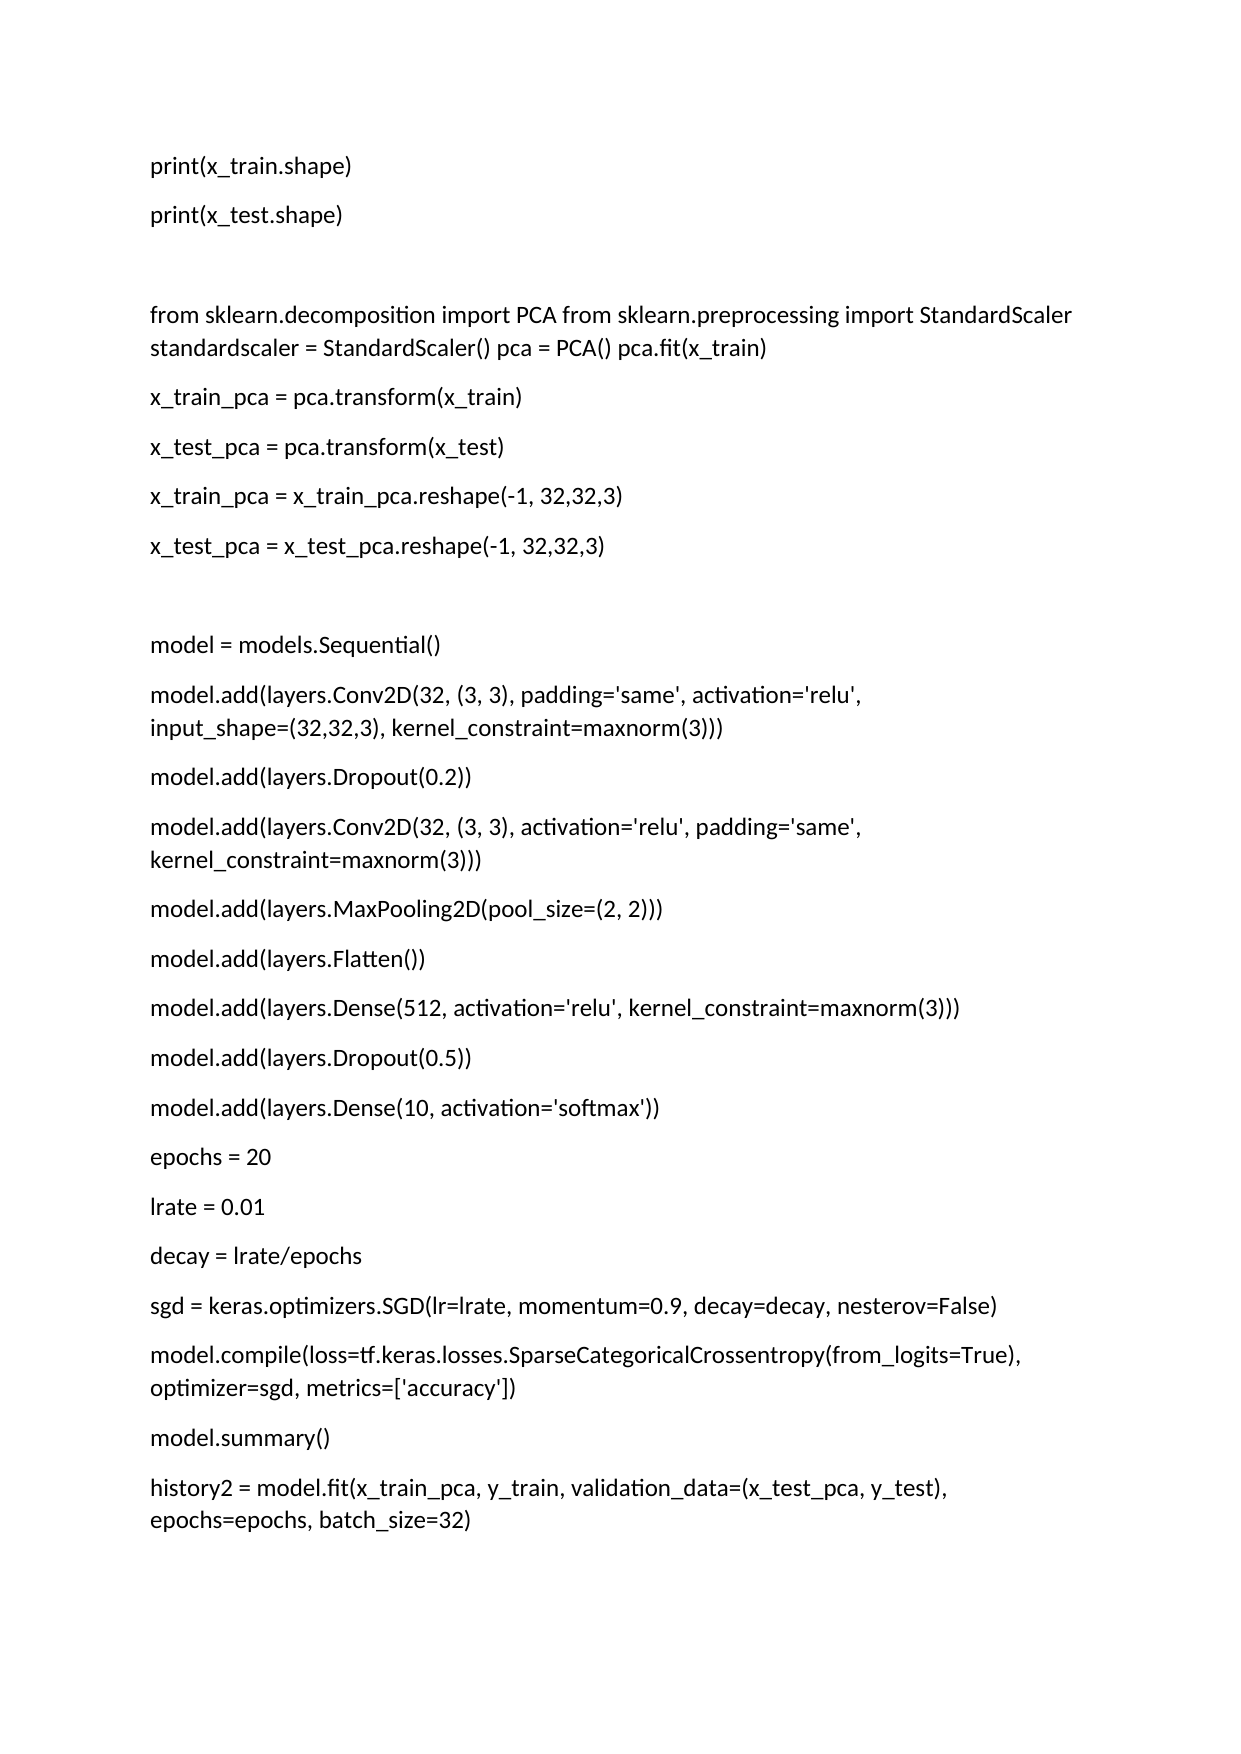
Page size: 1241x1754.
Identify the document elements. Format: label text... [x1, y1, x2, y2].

text model.add(layers.Flatten()) [150, 943, 1090, 973]
text model.add(layers.Conv2D(32, (3, 3), padding='same', activation='relu', input_shape=(32,32,3), kernel_constraint=maxnorm(3))) [150, 679, 1090, 742]
text print(x_train.shape) [150, 150, 1090, 181]
text lrate = 0.01 [150, 1191, 1090, 1221]
text model.summary() [150, 1422, 1090, 1453]
text model.add(layers.Dropout(0.2)) [150, 761, 1090, 792]
text model = models.Sequential() [150, 629, 1090, 660]
text x_train_pca = x_train_pca.reshape(-1, 32,32,3) [150, 480, 1090, 511]
text model.add(layers.MaxPooling2D(pool_size=(2, 2))) [150, 893, 1090, 924]
text decay = lrate/epochs [150, 1240, 1090, 1271]
text model.add(layers.Dense(512, activation='relu', kernel_constraint=maxnorm(3))) [150, 992, 1090, 1023]
text epochs = 20 [150, 1141, 1090, 1172]
text sgd = keras.optimizers.SGD(lr=lrate, momentum=0.9, decay=decay, nesterov=False) [150, 1290, 1090, 1321]
text history2 = model.fit(x_train_pca, y_train, validation_data=(x_test_pca, y_test), epochs=epochs, batch_size=32) [150, 1472, 1090, 1535]
text model.add(layers.Dropout(0.5)) [150, 1042, 1090, 1073]
text model.compile(loss=tf.keras.losses.SparseCategoricalCrossentropy(from_logits=True), optimizer=sgd, metrics=['accuracy']) [150, 1339, 1090, 1403]
text model.add(layers.Dense(10, activation='softmax')) [150, 1092, 1090, 1122]
text x_test_pca = x_test_pca.reshape(-1, 32,32,3) [150, 530, 1090, 561]
text print(x_test.shape) [150, 199, 1090, 230]
text x_train_pca = pca.transform(x_train) [150, 381, 1090, 412]
text x_test_pca = pca.transform(x_test) [150, 431, 1090, 461]
text model.add(layers.Conv2D(32, (3, 3), activation='relu', padding='same', kernel_constraint=maxnorm(3))) [150, 811, 1090, 874]
text from sklearn.decomposition import PCA from sklearn.preprocessing import StandardScaler standardscaler = StandardScaler() pca = PCA() pca.fit(x_train) [150, 299, 1090, 362]
